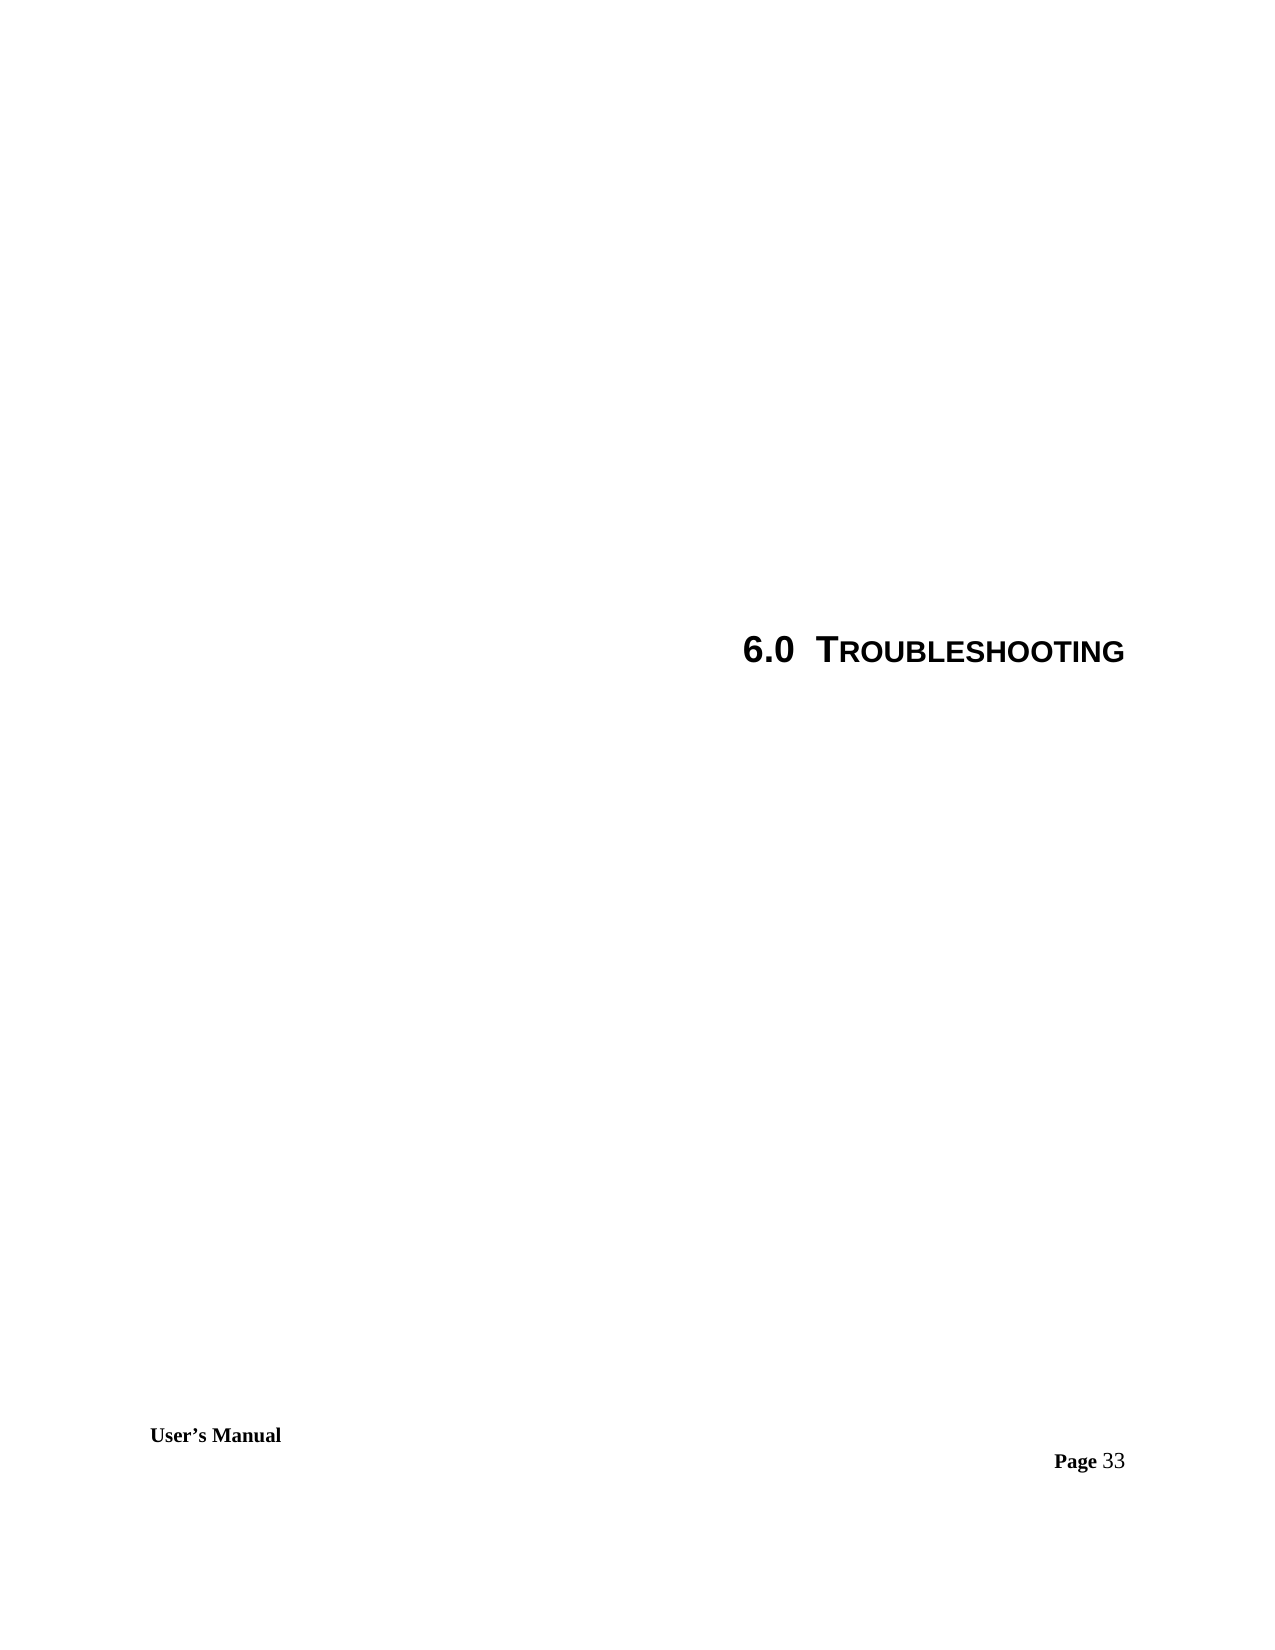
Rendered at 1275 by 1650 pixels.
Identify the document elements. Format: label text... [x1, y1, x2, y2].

subtitle 6.0 Troubleshooting [675, 627, 1125, 671]
